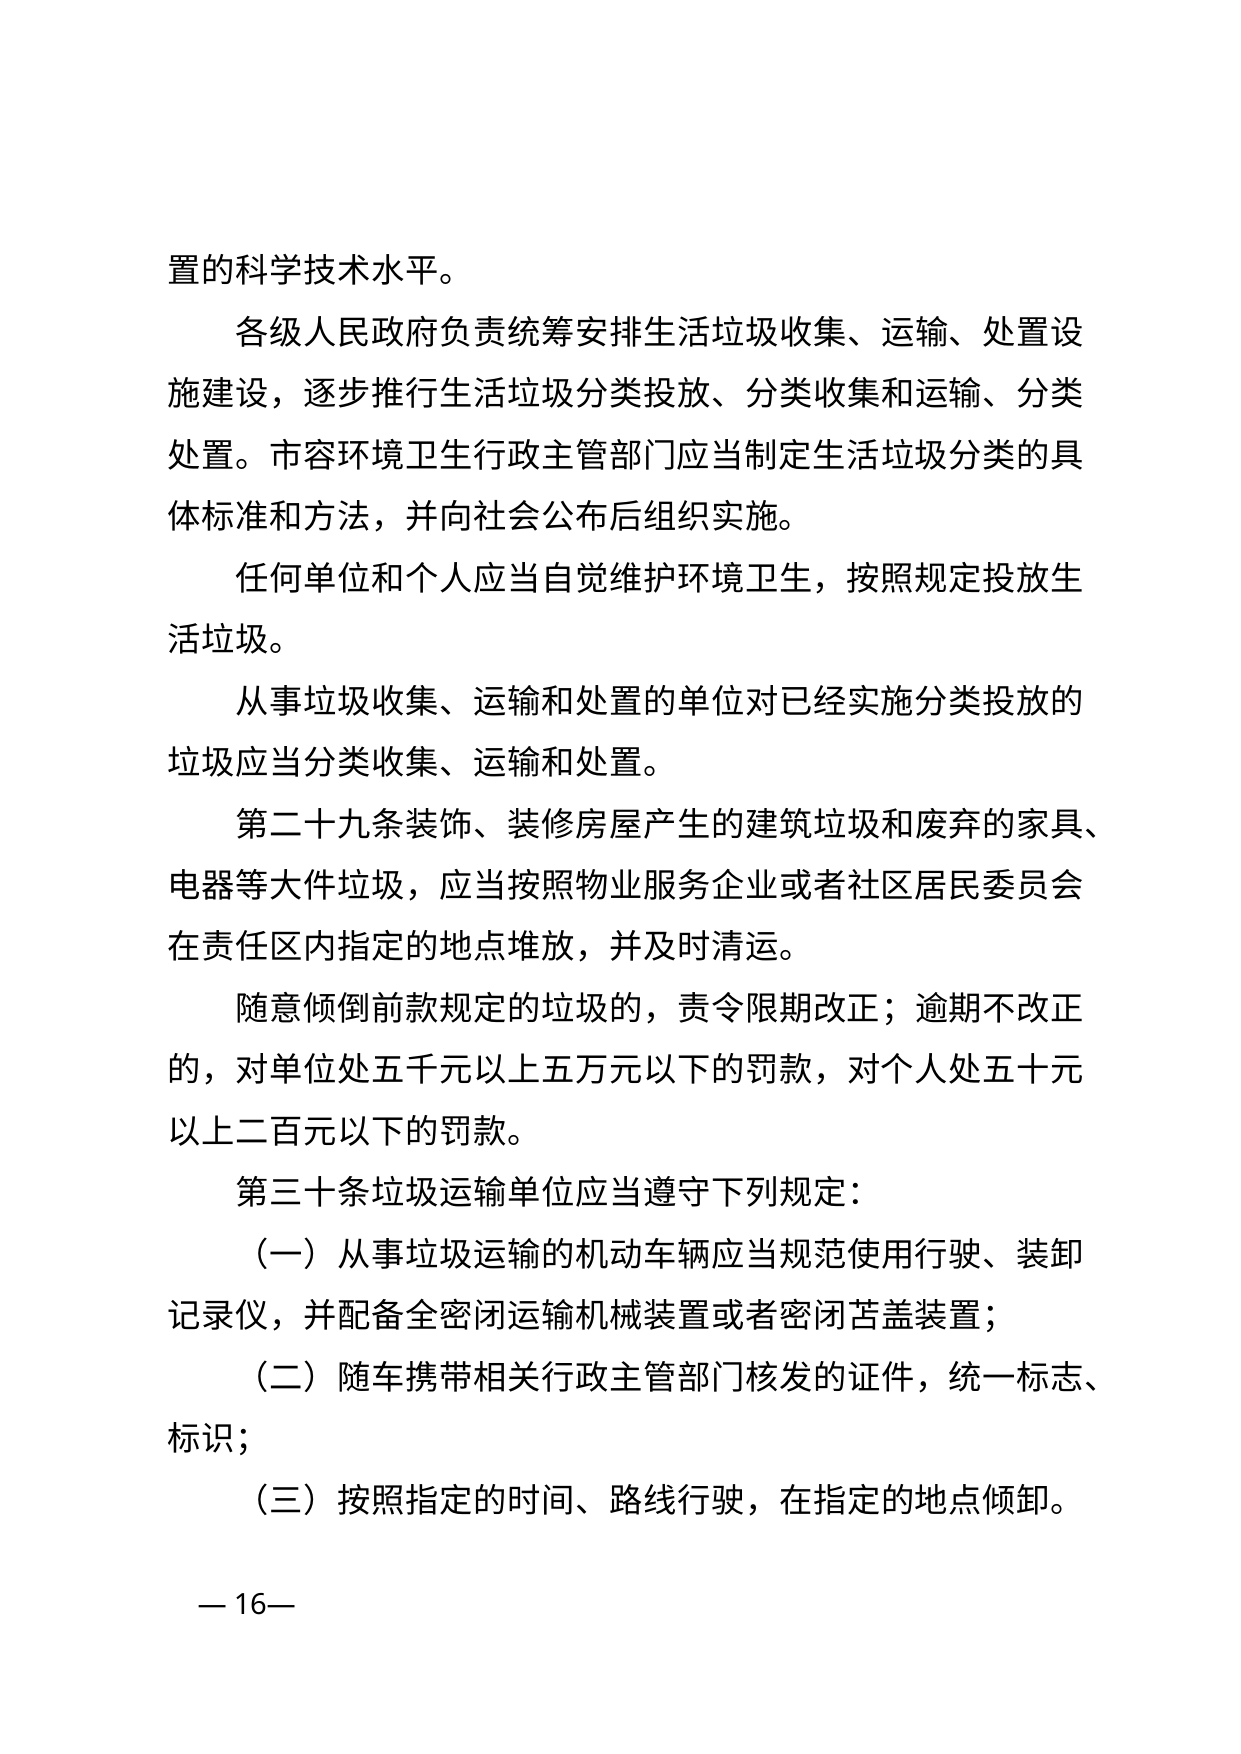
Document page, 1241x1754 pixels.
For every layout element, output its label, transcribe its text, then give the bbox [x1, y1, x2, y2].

text 从事垃圾收集、运输和处置的单位对已经实施分类投放的垃圾应当分类收集、运输和处置。 [168, 668, 1084, 791]
text 任何单位和个人应当自觉维护环境卫生，按照规定投放生活垃圾。 [168, 545, 1084, 668]
text （二）随车携带相关行政主管部门核发的证件，统一标志、标识； [168, 1344, 1084, 1467]
text 随意倾倒前款规定的垃圾的，责令限期改正；逾期不改正的，对单位处五千元以上五万元以下的罚款，对个人处五十元以上二百元以下的罚款。 [168, 975, 1084, 1159]
text （三）按照指定的时间、路线行驶，在指定的地点倾卸。 [168, 1467, 1084, 1528]
text 各级人民政府负责统筹安排生活垃圾收集、运输、处置设施建设，逐步推行生活垃圾分类投放、分类收集和运输、分类处置。市容环境卫生行政主管部门应当制定生活垃圾分类的具体标准和方法，并向社会公布后组织实施。 [168, 299, 1084, 545]
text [168, 238, 1084, 299]
text 第二十九条装饰、装修房屋产生的建筑垃圾和废弃的家具、电器等大件垃圾，应当按照物业服务企业或者社区居民委员会在责任区内指定的地点堆放，并及时清运。 [168, 791, 1084, 975]
text （一）从事垃圾运输的机动车辆应当规范使用行驶、装卸记录仪，并配备全密闭运输机械装置或者密闭苫盖装置； [168, 1221, 1084, 1344]
text 第三十条垃圾运输单位应当遵守下列规定： [168, 1159, 1084, 1221]
